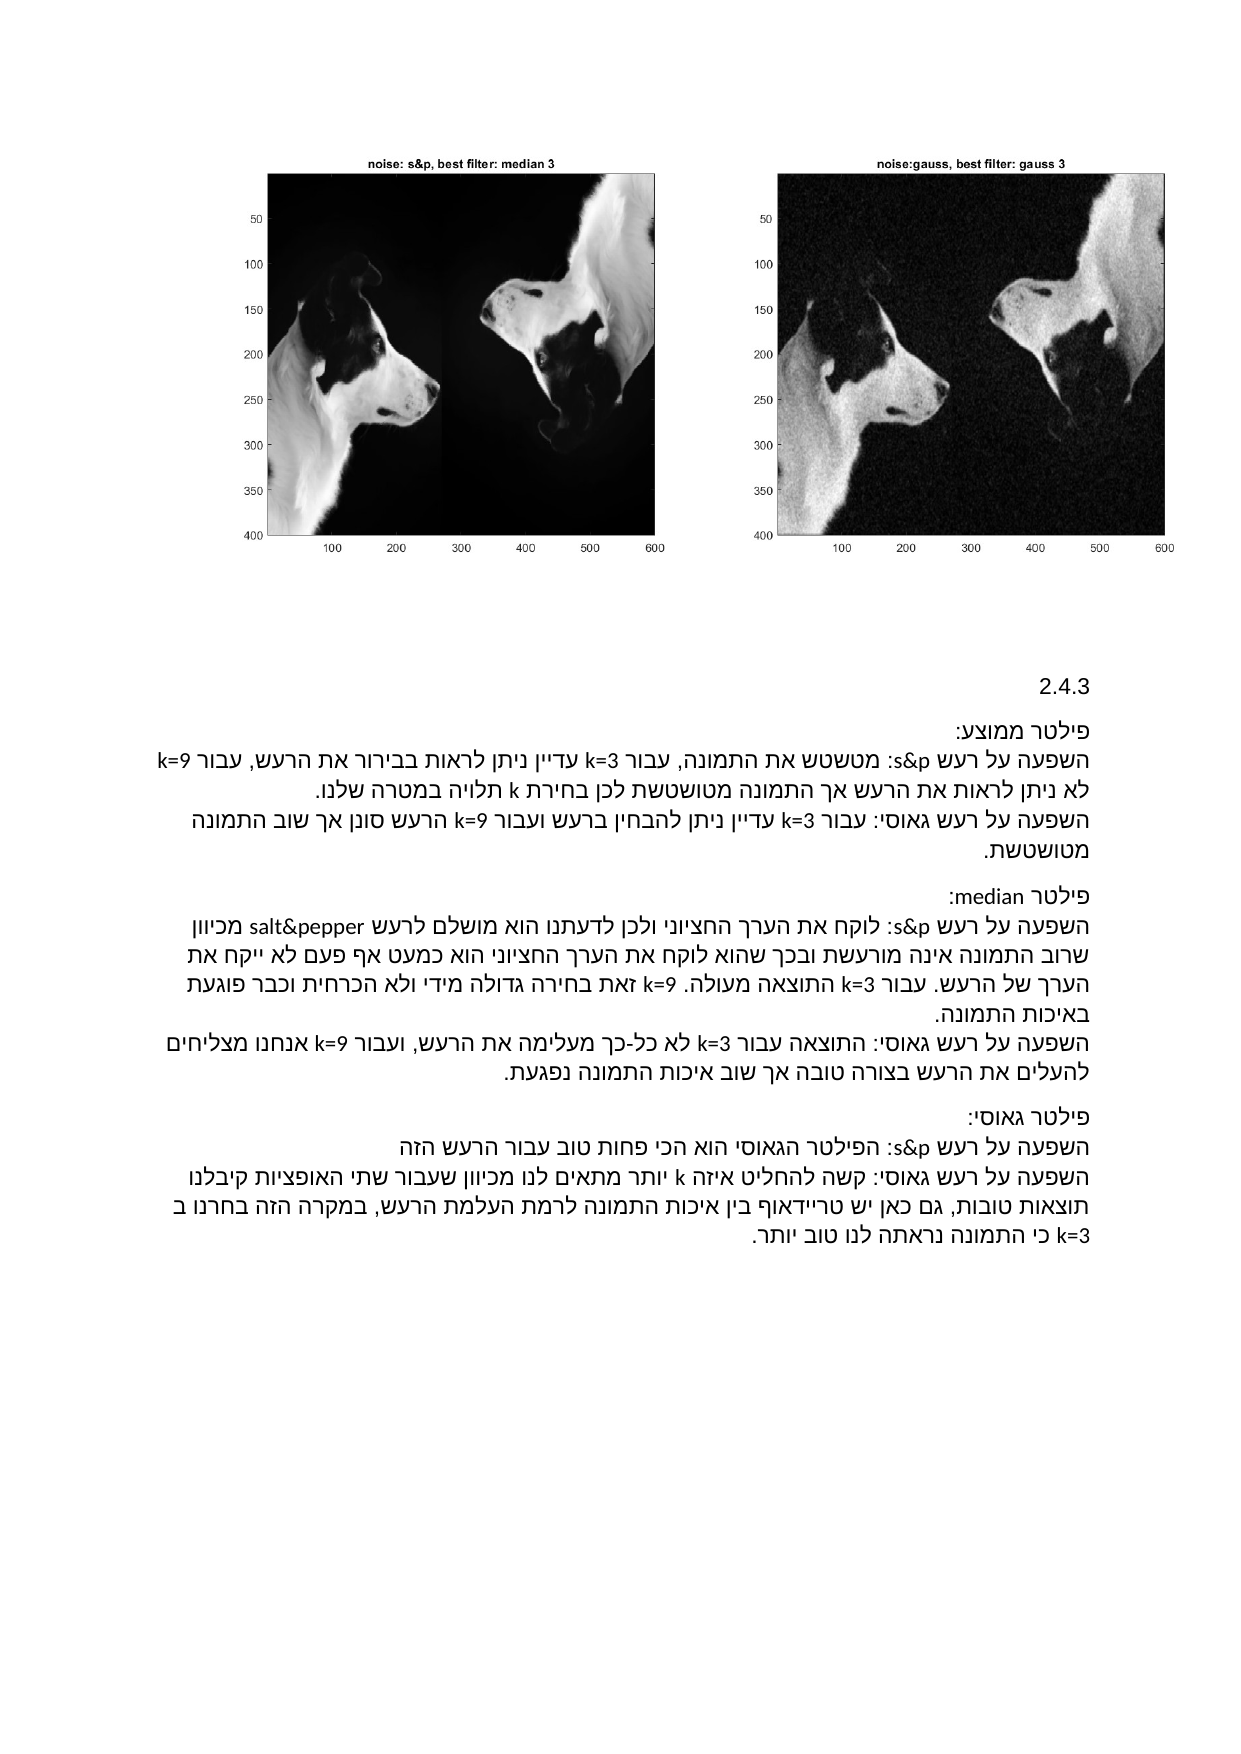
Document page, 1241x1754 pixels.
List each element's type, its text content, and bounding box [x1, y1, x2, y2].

picture [237, 150, 1178, 577]
text פילטר ממוצע: השפעה על רעש s&p: מטשטש את התמונה, עבור k=3 עדיין ניתן לראות בבירור את הרעש, עבור k=9 לא ניתן לראות את הרעש אך התמונה מטושטשת לכן בחירת k תלויה במטרה שלנו. השפעה על רעש גאוסי: עבור k=3 עדיין ניתן להבחין ברעש ועבור k=9 הרעש סונן אך שוב התמונה מטושטשת. [150, 718, 1090, 863]
text 2.4.3 [150, 673, 1090, 699]
text פילטר median: השפעה על רעש s&p: לוקח את הערך החציוני ולכן לדעתנו הוא מושלם לרעש salt&pepper מכיוון שרוב התמונה אינה מורעשת ובכך שהוא לוקח את הערך החציוני הוא כמעט אף פעם לא ייקח את הערך של הרעש. עבור k=3 התוצאה מעולה. k=9 זאת בחירה גדולה מידי ולא הכרחית וכבר פוגעת באיכות התמונה. השפעה על רעש גאוסי: התוצאה עבור k=3 לא כל-כך מעלימה את הרעש, ועבור k=9 אנחנו מצליחים להעלים את הרעש בצורה טובה אך שוב איכות התמונה נפגעת. [150, 882, 1090, 1085]
text פילטר גאוסי: השפעה על רעש s&p: הפילטר הגאוסי הוא הכי פחות טוב עבור הרעש הזה השפעה על רעש גאוסי: קשה להחליט איזה k יותר מתאים לנו מכיוון שעבור שתי האופציות קיבלנו תוצאות טובות, גם כאן יש טריידאוף בין איכות התמונה לרמת העלמת הרעש, במקרה הזה בחרנו ב k=3 כי התמונה נראתה לנו טוב יותר. [150, 1104, 1090, 1249]
